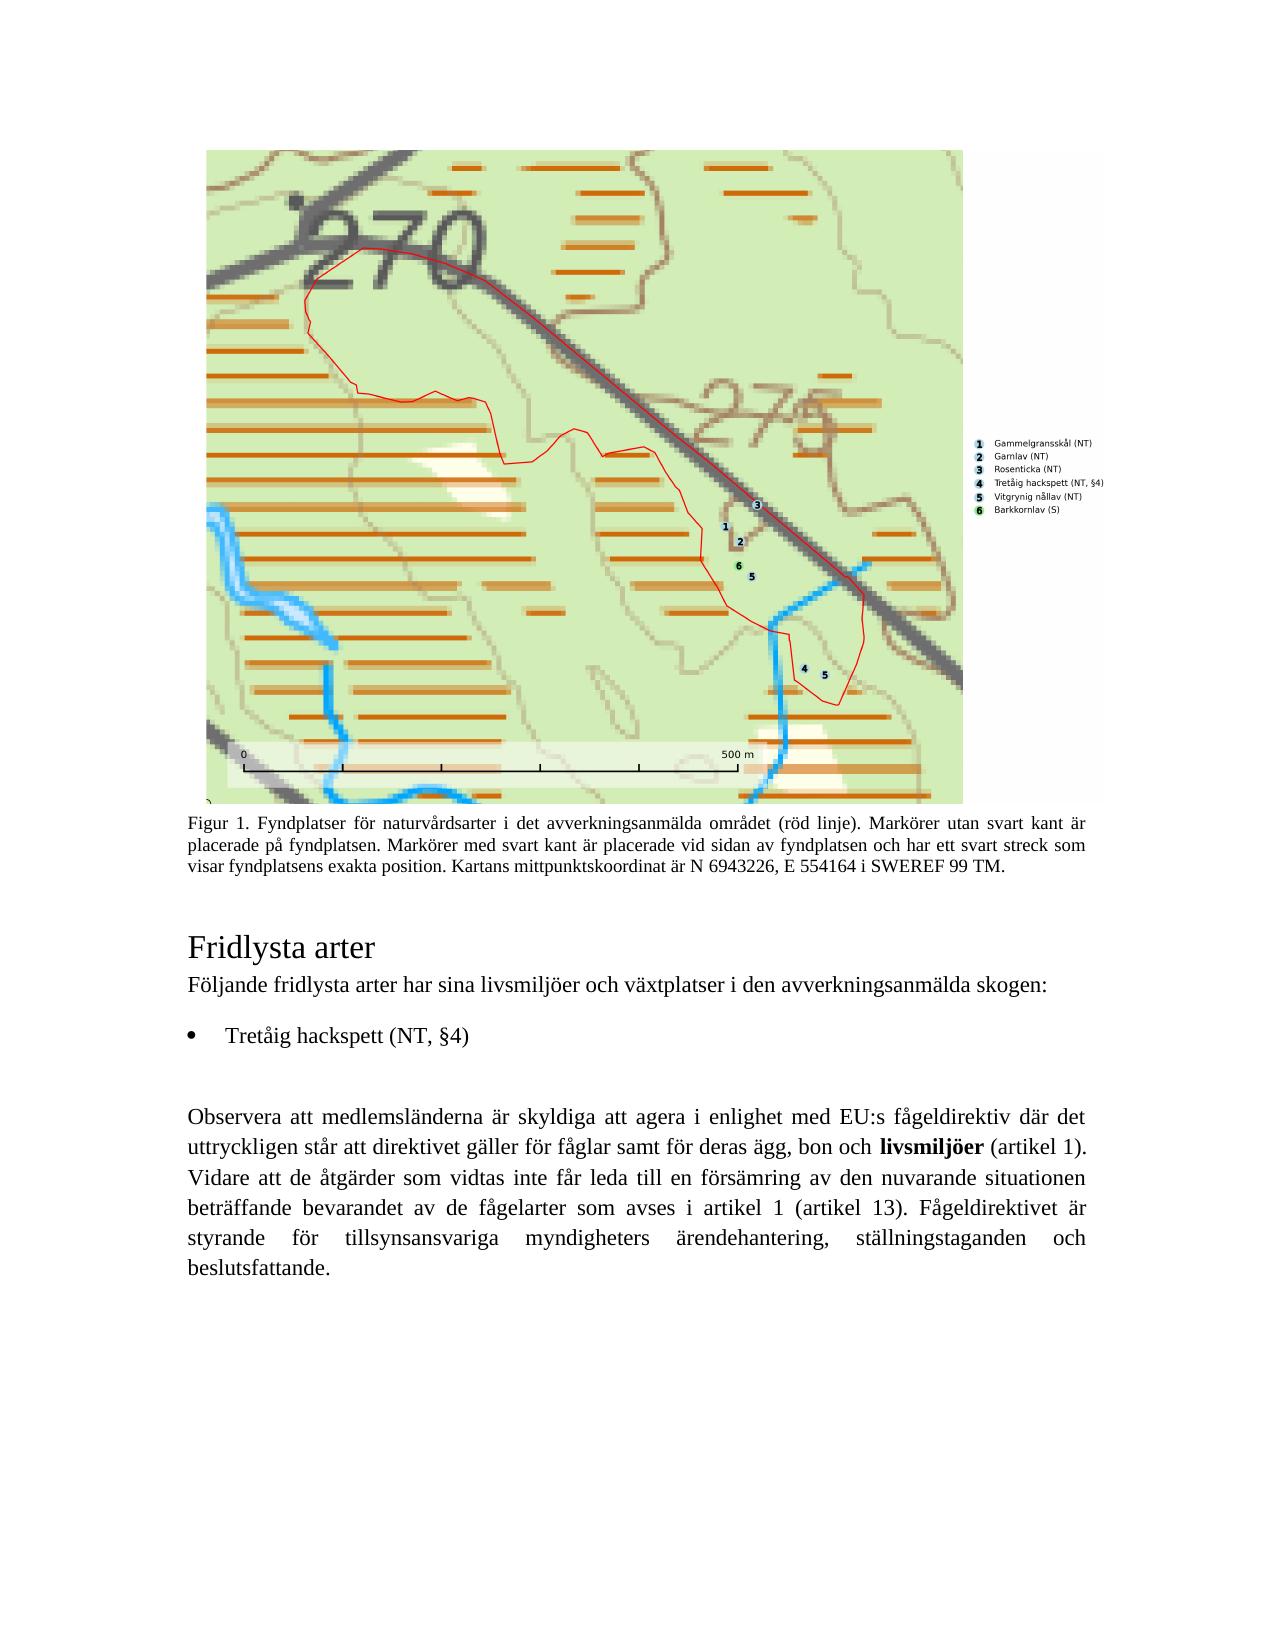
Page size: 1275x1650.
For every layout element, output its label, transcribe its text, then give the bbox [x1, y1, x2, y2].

text Figur 1. Fyndplatser för naturvårdsarter i det avverkningsanmälda området (röd linje). Markörer utan svart kant är placerade på fyndplatsen. Markörer med svart kant är placerade vid sidan av fyndplatsen och har ett svart streck som visar fyndplatsens exakta position. Kartans mittpunktskoordinat är N 6943226, E 554164 i SWEREF 99 TM. [187, 812, 1087, 877]
list Tretåig hackspett (NT, §4) [187, 1022, 1087, 1048]
subtitle Fridlysta arter [187, 927, 1087, 965]
text Följande fridlysta arter har sina livsmiljöer och växtplatser i den avverkningsanmälda skogen: [187, 971, 1087, 997]
picture [206, 150, 1107, 804]
text Observera att medlemsländerna är skyldiga att agera i enlighet med EU:s fågeldirektiv där det uttryckligen står att direktivet gäller för fåglar samt för deras ägg, bon och livsmiljöer (artikel 1). Vidare att de åtgärder som vidtas inte får leda till en försämring av den nuvarande situationen beträffande bevarandet av de fågelarter som avses i artikel 1 (artikel 13). Fågeldirektivet är styrande för tillsynsansvariga myndigheters ärendehantering, ställningstaganden och beslutsfattande. [187, 1073, 1087, 1281]
